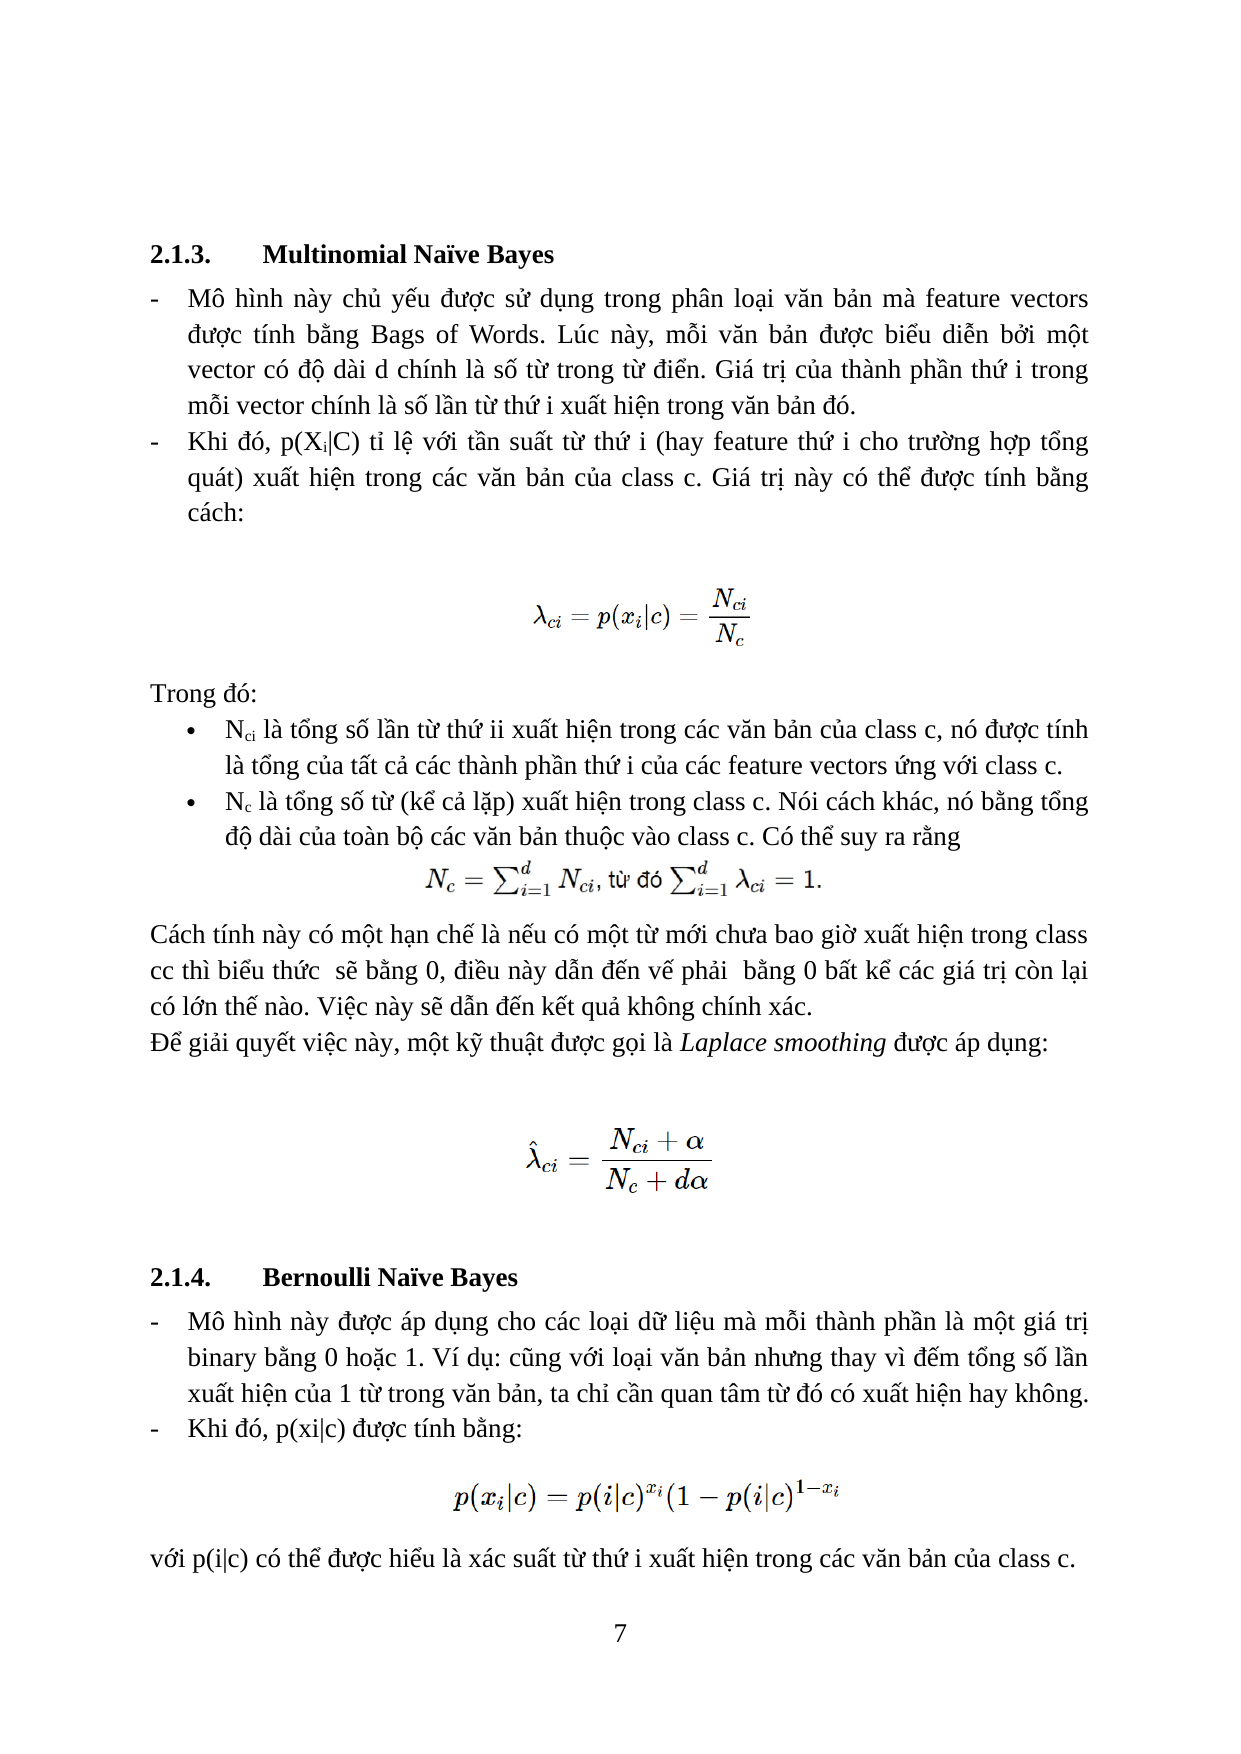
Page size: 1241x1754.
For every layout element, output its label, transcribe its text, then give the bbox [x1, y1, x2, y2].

picture [399, 856, 842, 914]
list với p(i|c) có thể được hiểu là xác suất từ thứ i xuất hiện trong các văn bản của class c. [150, 1542, 1090, 1573]
text Mô hình này được áp dụng cho các loại dữ liệu mà mỗi thành phần là một giá trị binary bằng 0 hoặc 1. Ví dụ: cũng với loại văn bản nhưng thay vì đếm tổng số lần xuất hiện của 1 từ trong văn bản, ta chỉ cần quan tâm từ đó có xuất hiện hay không. [150, 1305, 1090, 1408]
text Khi đó, p(Xi|C) tỉ lệ với tần suất từ thứ i (hay feature thứ i cho trường hợp tổng quát) xuất hiện trong các văn bản của class c. Giá trị này có thể được tính bằng cách: [150, 425, 1090, 528]
text Trong đó: [150, 677, 1090, 709]
text Multinomial Naïve Bayes [150, 238, 1090, 269]
list Nci là tổng số lần từ thứ ii xuất hiện trong các văn bản của class c, nó được tính là tổng của tất cả các thành phần thứ i của các feature vectors ứng với class c. [187, 713, 1090, 780]
text Để giải quyết việc này, một kỹ thuật được gọi là Laplace smoothing được áp dụng: [150, 1026, 1090, 1057]
text Cách tính này có một hạn chế là nếu có một từ mới chưa bao giờ xuất hiện trong class cc thì biểu thức sẽ bằng 0, điều này dẫn đến vế phải bằng 0 bất kể các giá trị còn lại có lớn thế nào. Việc này sẽ dẫn đến kết quả không chính xác. [150, 918, 1090, 1021]
picture [410, 1448, 867, 1538]
text Mô hình này chủ yếu được sử dụng trong phân loại văn bản mà feature vectors được tính bằng Bags of Words. Lúc này, mỗi văn bản được biểu diễn bởi một vector có độ dài d chính là số từ trong từ điển. Giá trị của thành phần thứ i trong mỗi vector chính là số lần từ thứ i xuất hiện trong văn bản đó. [150, 282, 1090, 421]
list Nc là tổng số từ (kể cả lặp) xuất hiện trong class c. Nói cách khác, nó bằng tổng độ dài của toàn bộ các văn bản thuộc vào class c. Có thể suy ra rằng [187, 785, 1090, 852]
picture [502, 568, 776, 657]
text Bernoulli Naïve Bayes [150, 1261, 1090, 1292]
picture [481, 1097, 759, 1205]
text Khi đó, p(xi|c) được tính bằng: [150, 1412, 1090, 1443]
